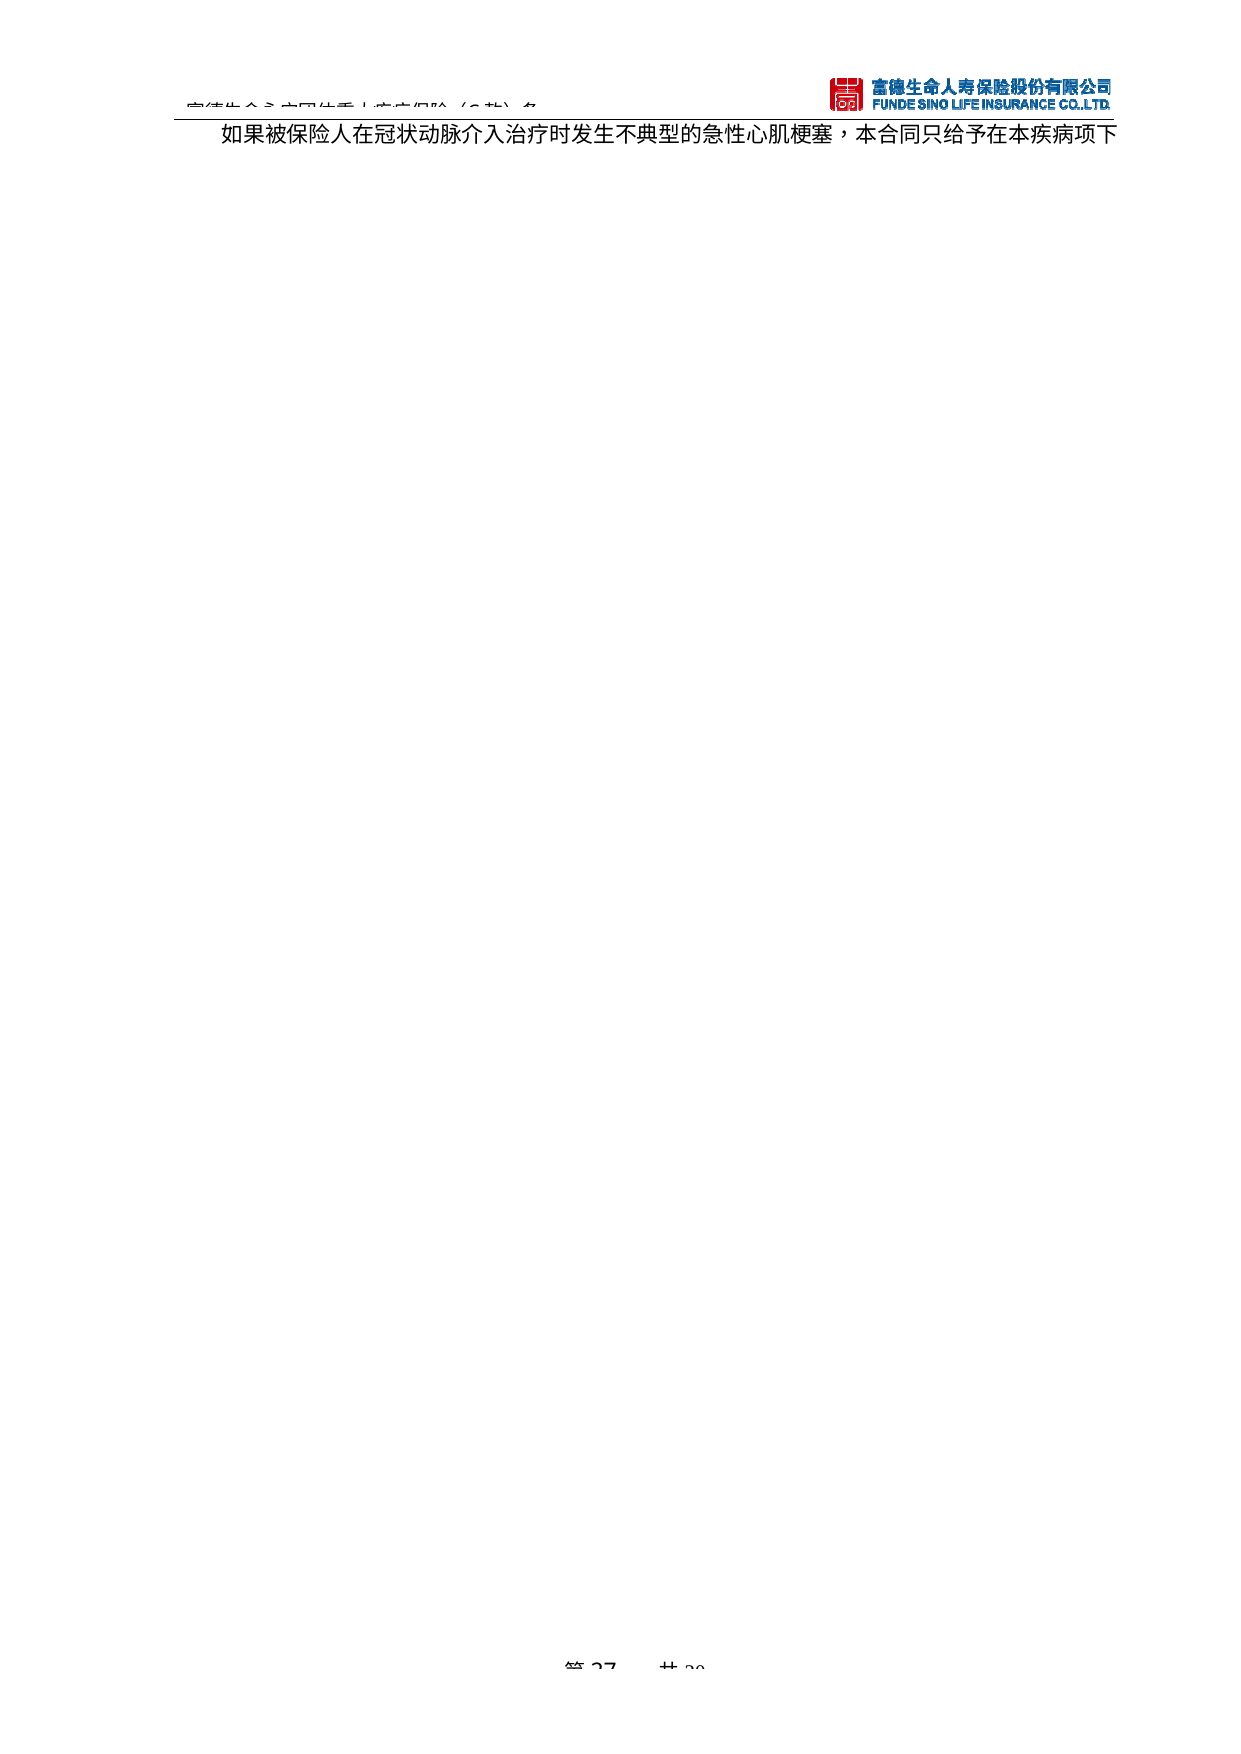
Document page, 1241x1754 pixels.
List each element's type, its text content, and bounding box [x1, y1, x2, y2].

picture [827, 77, 1111, 112]
text 如果被保险人在冠状动脉介入治疗时发生不典型的急性心肌梗塞，本合同只给予在本疾病项下 [221, 119, 1132, 148]
